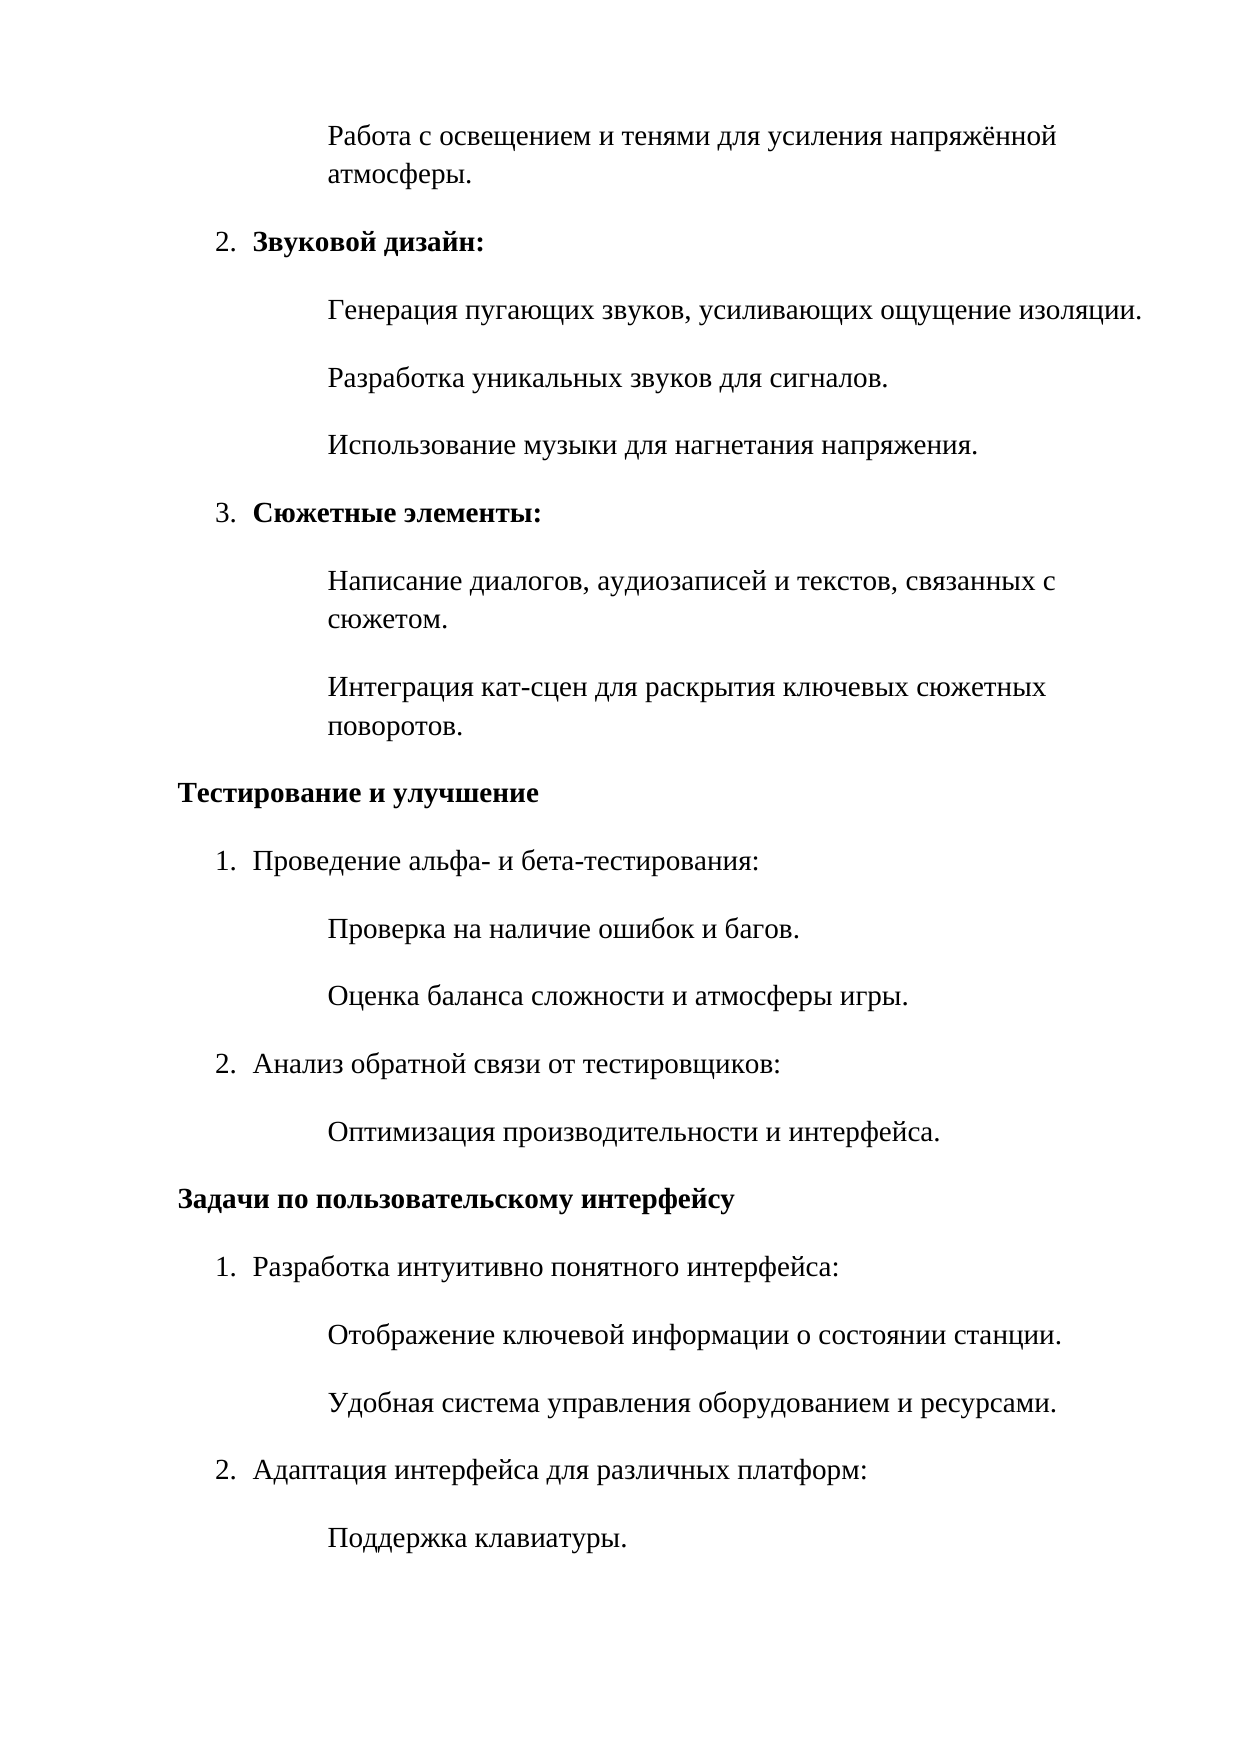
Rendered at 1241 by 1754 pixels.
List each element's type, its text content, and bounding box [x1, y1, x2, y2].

text Оценка баланса сложности и атмосферы игры. [327, 978, 1152, 1012]
list Анализ обратной связи от тестировщиков: [215, 1046, 1152, 1080]
text Отображение ключевой информации о состоянии станции. [327, 1317, 1152, 1351]
text Интеграция кат-сцен для раскрытия ключевых сюжетных поворотов. [327, 669, 1152, 741]
text Использование музыки для нагнетания напряжения. [327, 427, 1152, 461]
text Удобная система управления оборудованием и ресурсами. [327, 1385, 1152, 1418]
text Тестирование и улучшение [177, 775, 1152, 809]
list Разработка интуитивно понятного интерфейса: [215, 1249, 1152, 1283]
text Оптимизация производительности и интерфейса. [327, 1114, 1152, 1147]
list Звуковой дизайн: [215, 224, 1152, 258]
text Поддержка клавиатуры. [327, 1520, 1152, 1554]
list Сюжетные элементы: [215, 495, 1152, 529]
text Задачи по пользовательскому интерфейсу [177, 1182, 1152, 1215]
text Разработка уникальных звуков для сигналов. [327, 360, 1152, 393]
list Адаптация интерфейса для различных платформ: [215, 1452, 1152, 1486]
list Проведение альфа- и бета-тестирования: [215, 843, 1152, 877]
text Написание диалогов, аудиозаписей и текстов, связанных с сюжетом. [327, 563, 1152, 635]
text Работа с освещением и тенями для усиления напряжённой атмосферы. [327, 118, 1152, 190]
text Проверка на наличие ошибок и багов. [327, 911, 1152, 944]
text Генерация пугающих звуков, усиливающих ощущение изоляции. [327, 292, 1152, 326]
